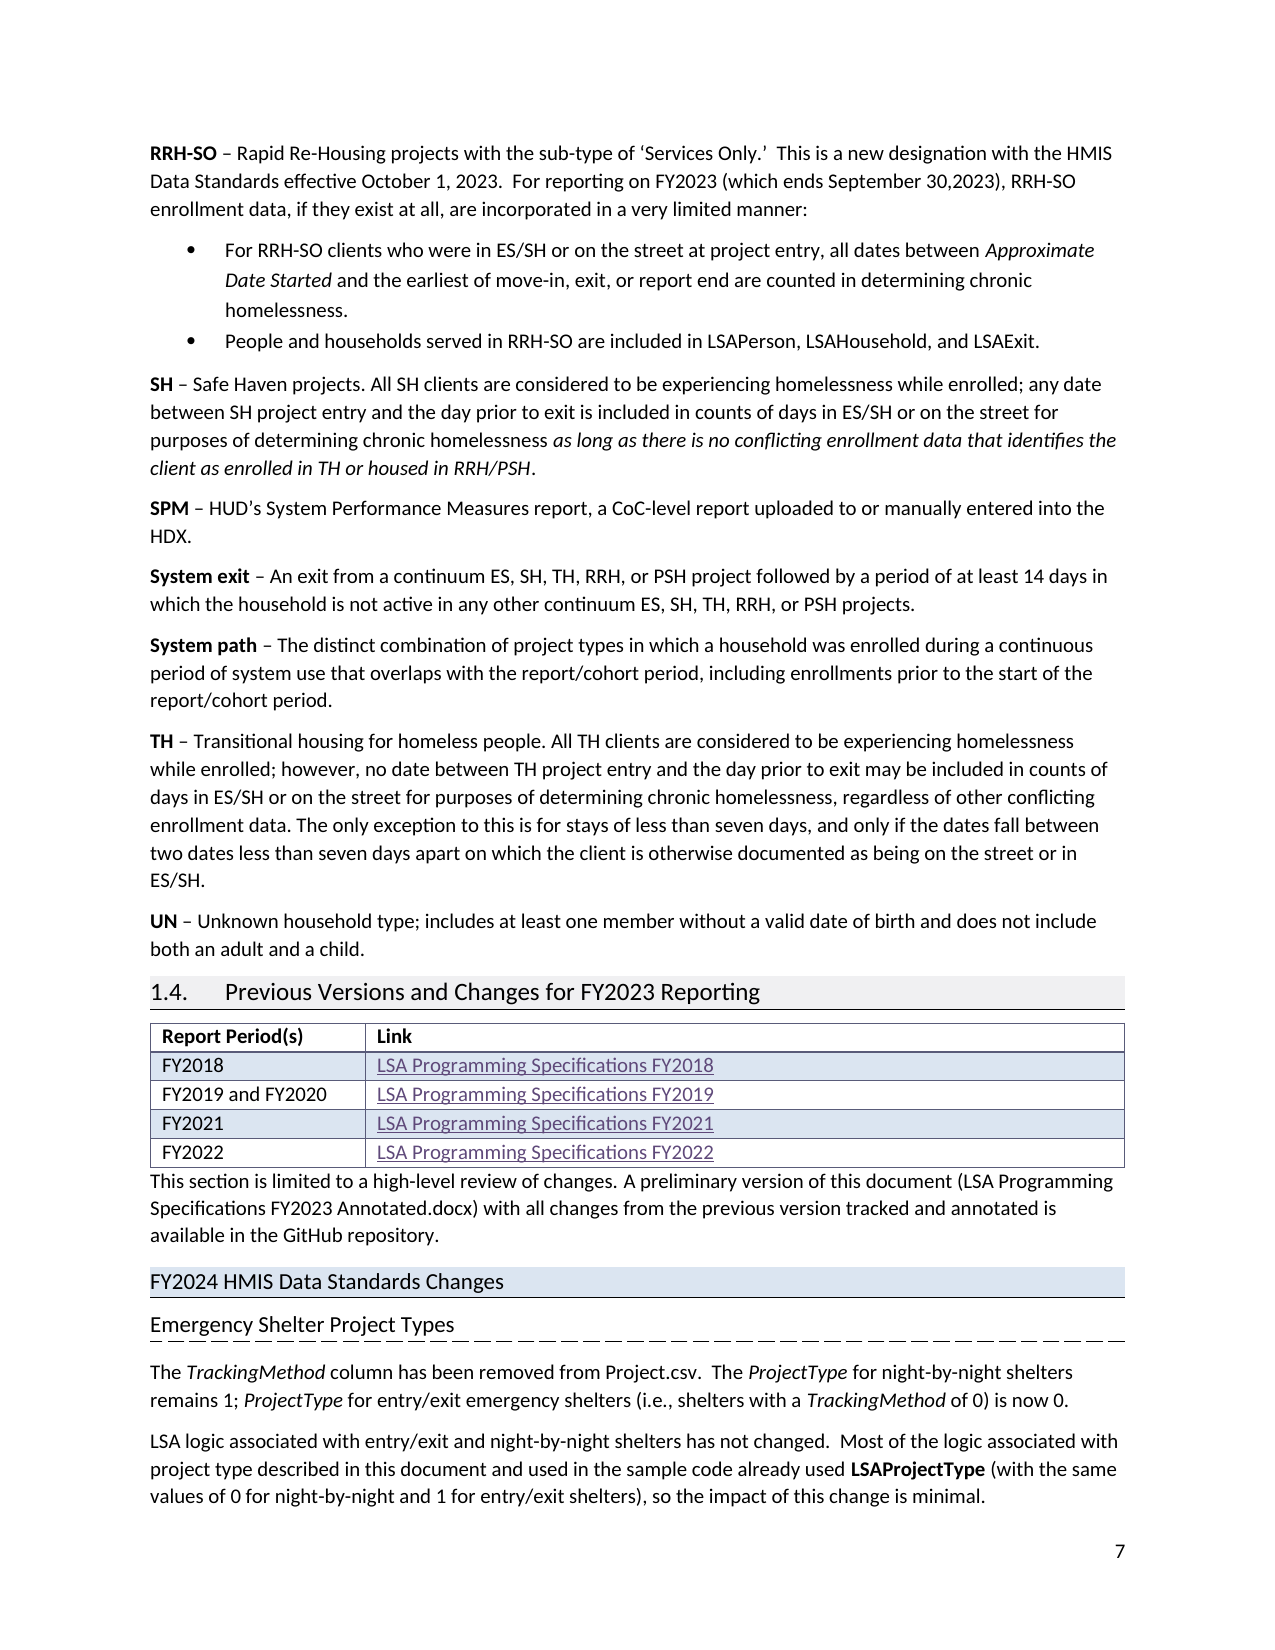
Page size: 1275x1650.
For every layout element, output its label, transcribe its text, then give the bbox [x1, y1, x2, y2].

subtitle Emergency Shelter Project Types [150, 1310, 1125, 1342]
table_cell FY2021 [151, 1110, 365, 1138]
text LSA logic associated with entry/exit and night-by-night shelters has not changed. Most of the logic associated with project type described in this document and used in the sample code already used LSAProjectType (with the same values of 0 for night-by-night and 1 for entry/exit shelters), so the impact of this change is minimal. [150, 1428, 1125, 1509]
table_header Report Period(s) [151, 1024, 365, 1051]
text SH – Safe Haven projects. All SH clients are considered to be experiencing homelessness while enrolled; any date between SH project entry and the day prior to exit is included in counts of days in ES/SH or on the street for purposes of determining chronic homelessness as long as there is no conflicting enrollment data that identifies the client as enrolled in TH or housed in RRH/PSH. [150, 371, 1125, 480]
text System exit – An exit from a continuum ES, SH, TH, RRH, or PSH project followed by a period of at least 14 days in which the household is not active in any other continuum ES, SH, TH, RRH, or PSH projects. [150, 563, 1125, 617]
table_header Link [366, 1024, 1124, 1051]
table_cell FY2018 [151, 1053, 365, 1080]
text This section is limited to a high-level review of changes. A preliminary version of this document (LSA Programming Specifications FY2023 Annotated.docx) with all changes from the previous version tracked and annotated is available in the GitHub repository. [150, 1168, 1125, 1248]
table_cell LSA Programming Specifications FY2021 [366, 1110, 1124, 1138]
text SPM – HUD’s System Performance Measures report, a CoC-level report uploaded to or manually entered into the HDX. [150, 495, 1125, 548]
text TH – Transitional housing for homeless people. All TH clients are considered to be experiencing homelessness while enrolled; however, no date between TH project entry and the day prior to exit may be included in counts of days in ES/SH or on the street for purposes of determining chronic homelessness, regardless of other conflicting enrollment data. The only exception to this is for stays of less than seven days, and only if the dates fall between two dates less than seven days apart on which the client is otherwise documented as being on the street or in ES/SH. [150, 728, 1125, 893]
table_cell FY2019 and FY2020 [151, 1081, 365, 1109]
text UN – Unknown household type; includes at least one member without a valid date of birth and does not include both an adult and a child. [150, 908, 1125, 961]
table_cell LSA Programming Specifications FY2018 [366, 1053, 1124, 1080]
table_cell LSA Programming Specifications FY2022 [366, 1139, 1124, 1167]
list For RRH-SO clients who were in ES/SH or on the street at project entry, all dates between Approximate Date Started and the earliest of move-in, exit, or report end are counted in determining chronic homelessness. [187, 237, 1125, 323]
subtitle FY2024 HMIS Data Standards Changes [150, 1267, 1125, 1297]
list People and households served in RRH-SO are included in LSAPerson, LSAHousehold, and LSAExit. [187, 328, 1125, 353]
text System path – The distinct combination of project types in which a household was enrolled during a continuous period of system use that overlaps with the report/cohort period, including enrollments prior to the start of the report/cohort period. [150, 632, 1125, 713]
text The TrackingMethod column has been removed from Project.csv. The ProjectType for night-by-night shelters remains 1; ProjectType for entry/exit emergency shelters (i.e., shelters with a TrackingMethod of 0) is now 0. [150, 1359, 1125, 1413]
text RRH-SO – Rapid Re-Housing projects with the sub-type of ‘Services Only.’ This is a new designation with the HMIS Data Standards effective October 1, 2023. For reporting on FY2023 (which ends September 30,2023), RRH-SO enrollment data, if they exist at all, are incorporated in a very limited manner: [150, 141, 1125, 222]
subtitle Previous Versions and Changes for FY2023 Reporting [150, 976, 1125, 1009]
table_cell FY2022 [151, 1139, 365, 1167]
table_cell LSA Programming Specifications FY2019 [366, 1081, 1124, 1109]
